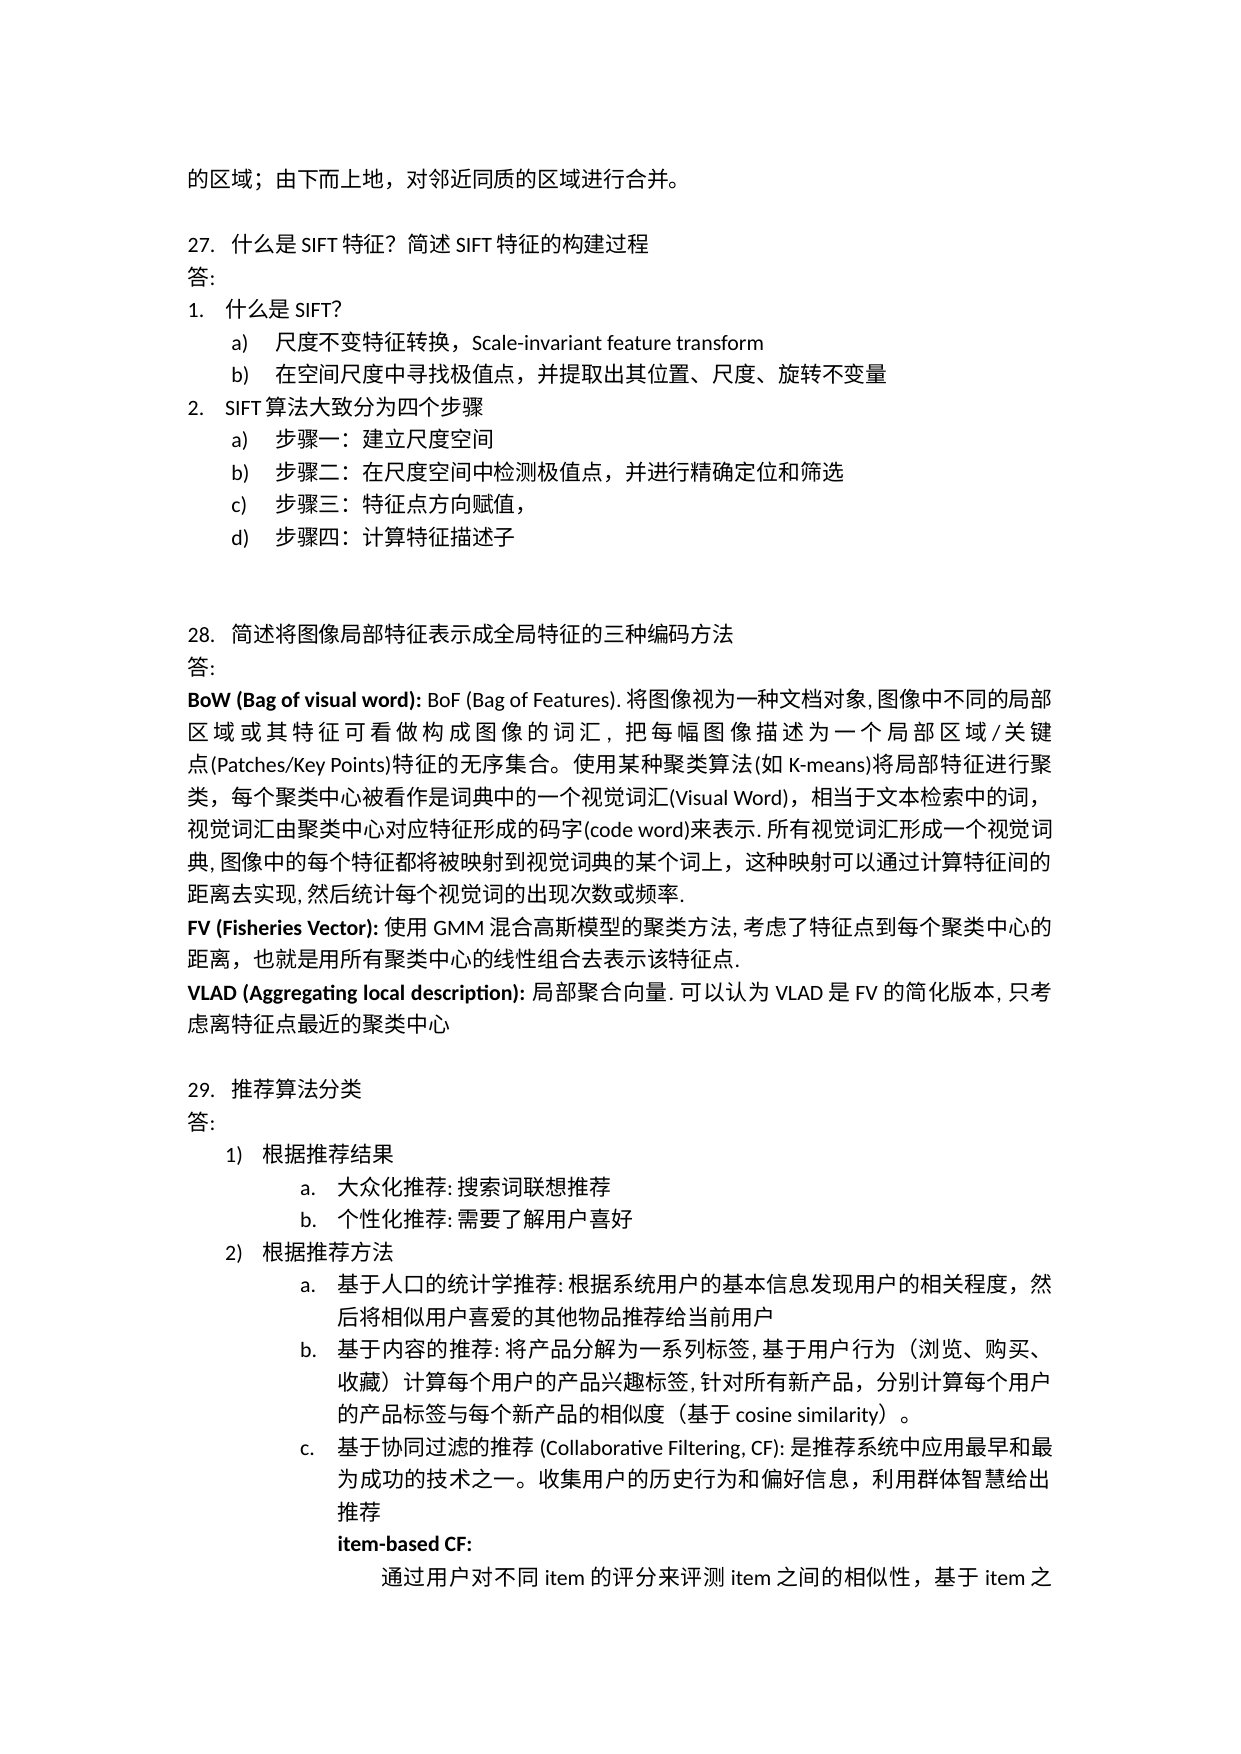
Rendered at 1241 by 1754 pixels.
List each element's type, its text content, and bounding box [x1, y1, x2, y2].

text FV (Fisheries Vector): 使用GMM混合高斯模型的聚类方法, 考虑了特征点到每个聚类中心的距离，也就是用所有聚类中心的线性组合去表示该特征点. [187, 909, 1053, 974]
text BoW (Bag of visual word): BoF (Bag of Features). 将图像视为一种文档对象, 图像中不同的局部区域或其特征可看做构成图像的词汇, 把每幅图像描述为一个局部区域/关键点(Patches/Key Points)特征的无序集合。使用某种聚类算法(如K-means)将局部特征进行聚类，每个聚类中心被看作是词典中的一个视觉词汇(Visual Word)，相当于文本检索中的词， [187, 682, 1053, 812]
list 推荐算法分类 [187, 1072, 1053, 1104]
list 根据推荐结果 [225, 1137, 1053, 1169]
list 步骤一：建立尺度空间 [231, 422, 1053, 454]
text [187, 162, 1053, 194]
list 尺度不变特征转换，Scale-invariant feature transform [231, 324, 1053, 357]
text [337, 1559, 1053, 1592]
list item-based CF: [325, 1527, 1053, 1559]
list 个性化推荐: 需要了解用户喜好 [300, 1202, 1053, 1234]
list 步骤四：计算特征描述子 [231, 519, 1053, 552]
list 大众化推荐: 搜索词联想推荐 [300, 1169, 1053, 1202]
list 在空间尺度中寻找极值点，并提取出其位置、尺度、旋转不变量 [231, 357, 1053, 389]
text 答: [187, 1104, 1053, 1137]
list 步骤二：在尺度空间中检测极值点，并进行精确定位和筛选 [231, 454, 1053, 487]
list 根据推荐方法 [225, 1234, 1053, 1267]
list 什么是SIFT？ [187, 292, 1053, 324]
text 答: [187, 259, 1053, 292]
list 步骤三：特征点方向赋值， [231, 487, 1053, 519]
list 基于协同过滤的推荐 (Collaborative Filtering, CF): 是推荐系统中应用最早和最为成功的技术之一。收集用户的历史行为和偏好信息，利用群体智慧给出推荐 [300, 1429, 1053, 1527]
list 基于内容的推荐: 将产品分解为一系列标签, 基于用户行为（浏览、购买、收藏）计算每个用户的产品兴趣标签, 针对所有新产品，分别计算每个用户的产品标签与每个新产品的相似度（基于cosine similarity）。 [300, 1332, 1053, 1429]
text 视觉词汇由聚类中心对应特征形成的码字(code word)来表示. 所有视觉词汇形成一个视觉词典, 图像中的每个特征都将被映射到视觉词典的某个词上，这种映射可以通过计算特征间的距离去实现, 然后统计每个视觉词的出现次数或频率. [187, 812, 1053, 909]
text 答: [187, 649, 1053, 682]
text VLAD (Aggregating local description): 局部聚合向量. 可以认为VLAD是FV的简化版本, 只考虑离特征点最近的聚类中心 [187, 974, 1053, 1039]
list SIFT算法大致分为四个步骤 [187, 389, 1053, 422]
list 基于人口的统计学推荐: 根据系统用户的基本信息发现用户的相关程度，然后将相似用户喜爱的其他物品推荐给当前用户 [300, 1267, 1053, 1332]
list 什么是SIFT特征？简述SIFT特征的构建过程 [187, 227, 1053, 259]
list 简述将图像局部特征表示成全局特征的三种编码方法 [187, 617, 1053, 649]
